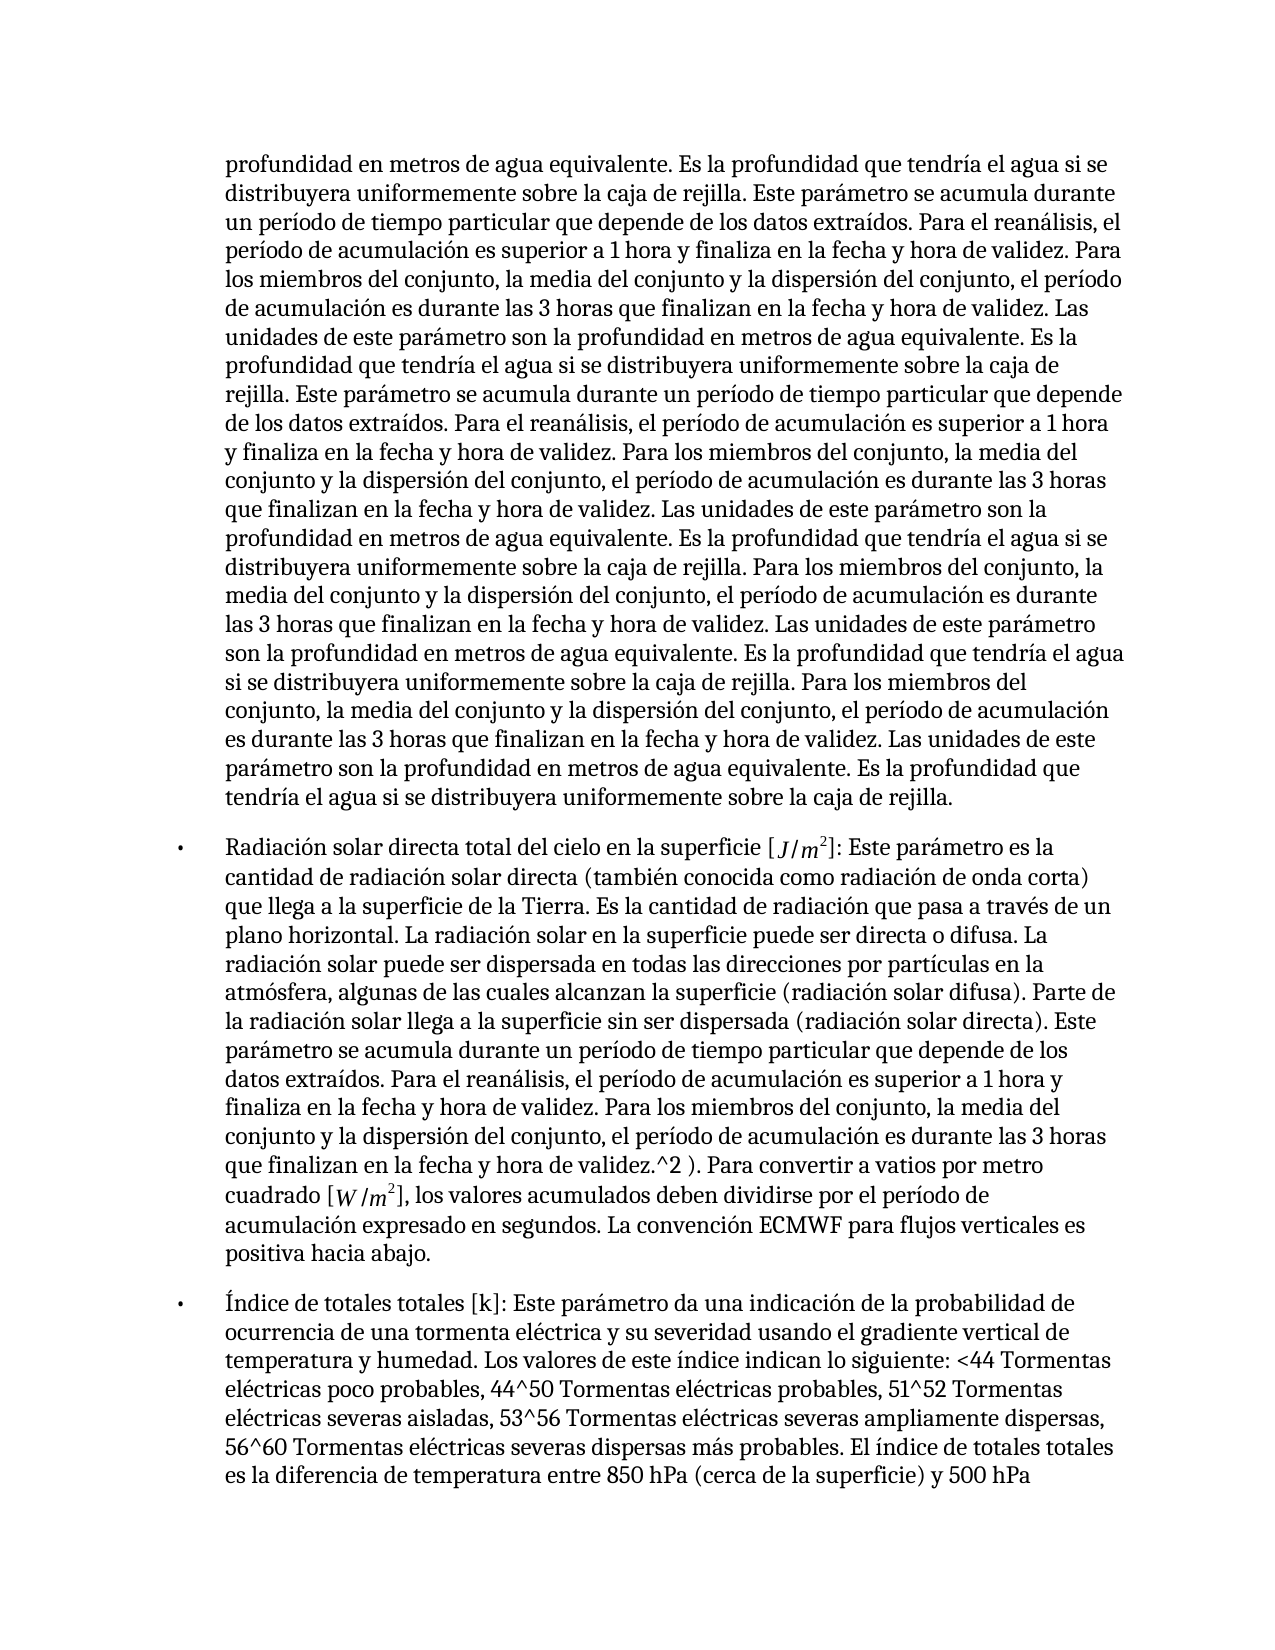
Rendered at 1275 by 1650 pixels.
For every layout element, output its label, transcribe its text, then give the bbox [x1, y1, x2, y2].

list Radiación solar directa total del cielo en la superficie []: Este parámetro es la cantidad de radiación solar directa (también conocida como radiación de onda corta) que llega a la superficie de la Tierra. Es la cantidad de radiación que pasa a través de un plano horizontal. La radiación solar en la superficie puede ser directa o difusa. La radiación solar puede ser dispersada en todas las direcciones por partículas en la atmósfera, algunas de las cuales alcanzan la superficie (radiación solar difusa). Parte de la radiación solar llega a la superficie sin ser dispersada (radiación solar directa). Este parámetro se acumula durante un período de tiempo particular que depende de los datos extraídos. Para el reanálisis, el período de acumulación es superior a 1 hora y finaliza en la fecha y hora de validez. Para los miembros del conjunto, la media del conjunto y la dispersión del conjunto, el período de acumulación es durante las 3 horas que finalizan en la fecha y hora de validez.^2 ). Para convertir a vatios por metro cuadrado [], los valores acumulados deben dividirse por el período de acumulación expresado en segundos. La convención ECMWF para flujos verticales es positiva hacia abajo. [175, 832, 1125, 1268]
